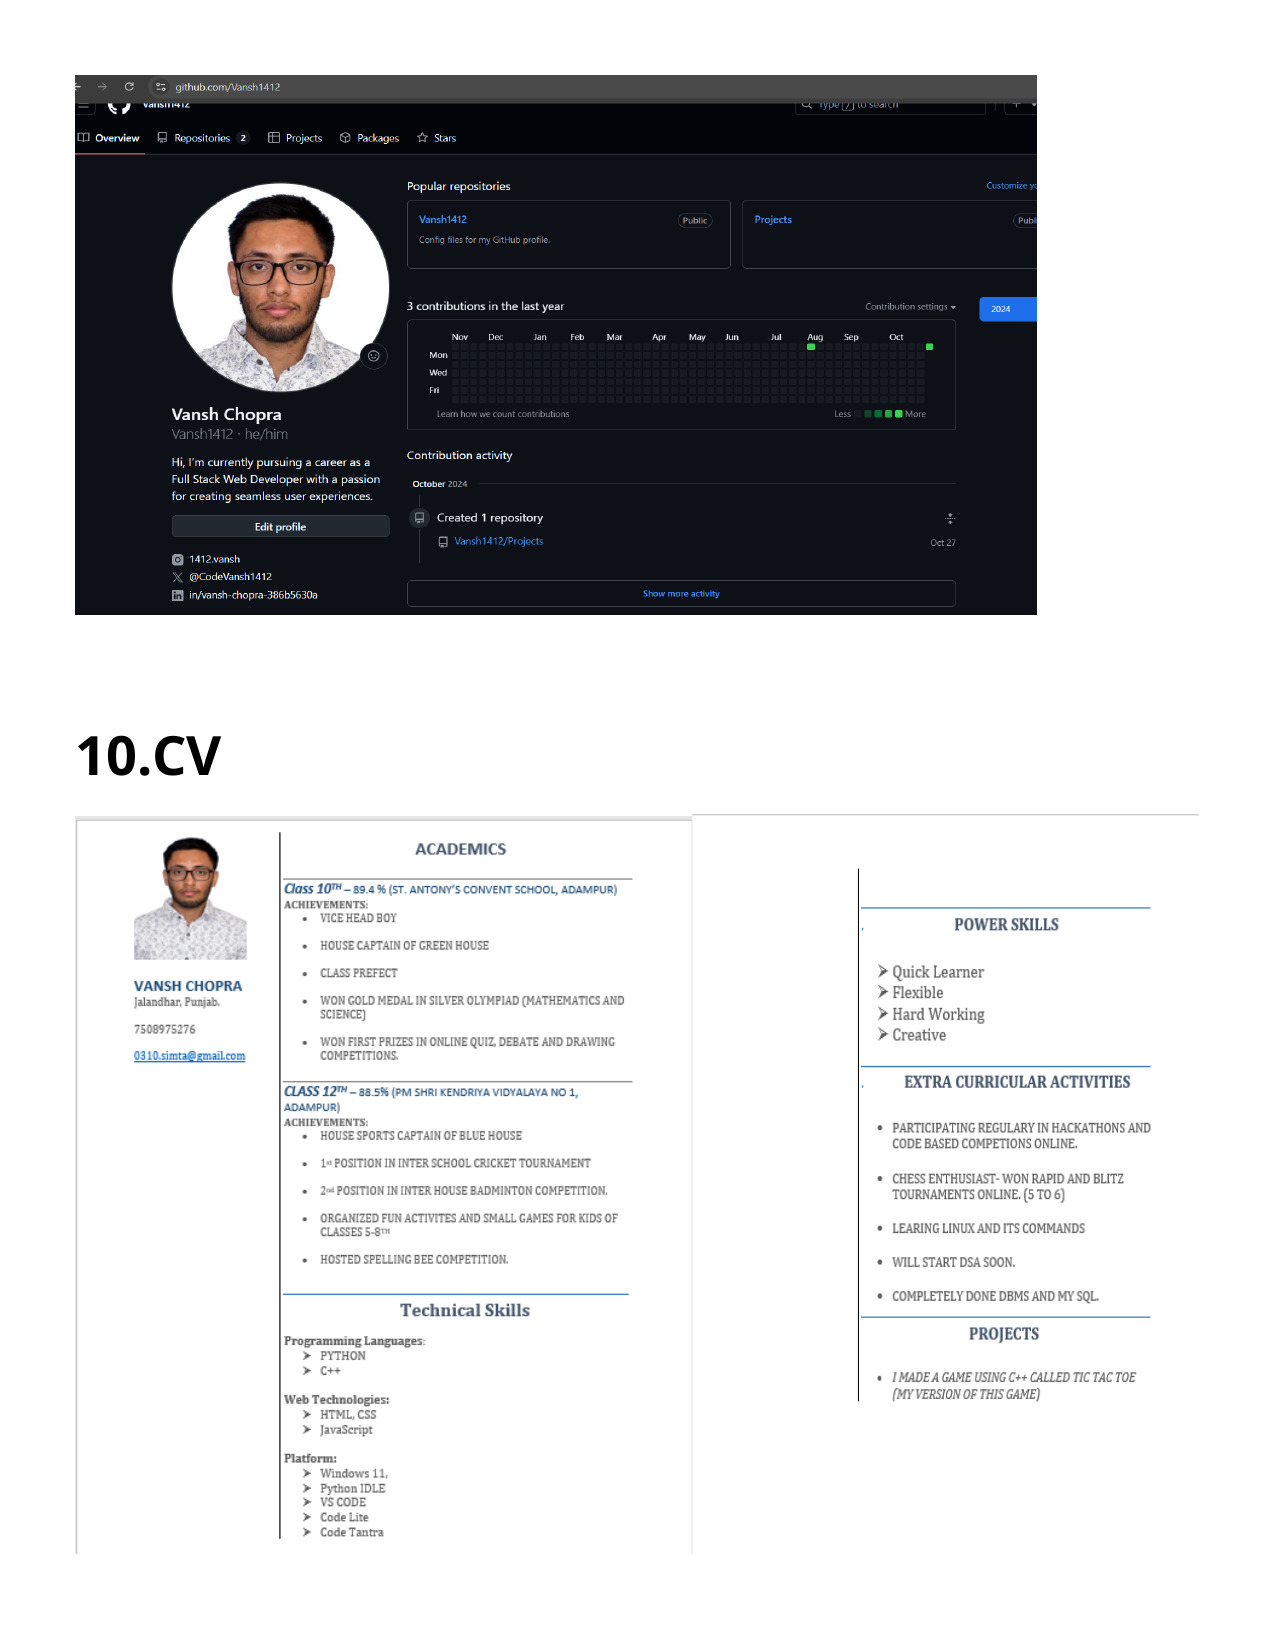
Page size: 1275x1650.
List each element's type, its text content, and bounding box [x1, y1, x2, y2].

picture [75, 75, 1037, 615]
picture [75, 814, 1199, 1554]
text 10.CV [75, 718, 1200, 792]
